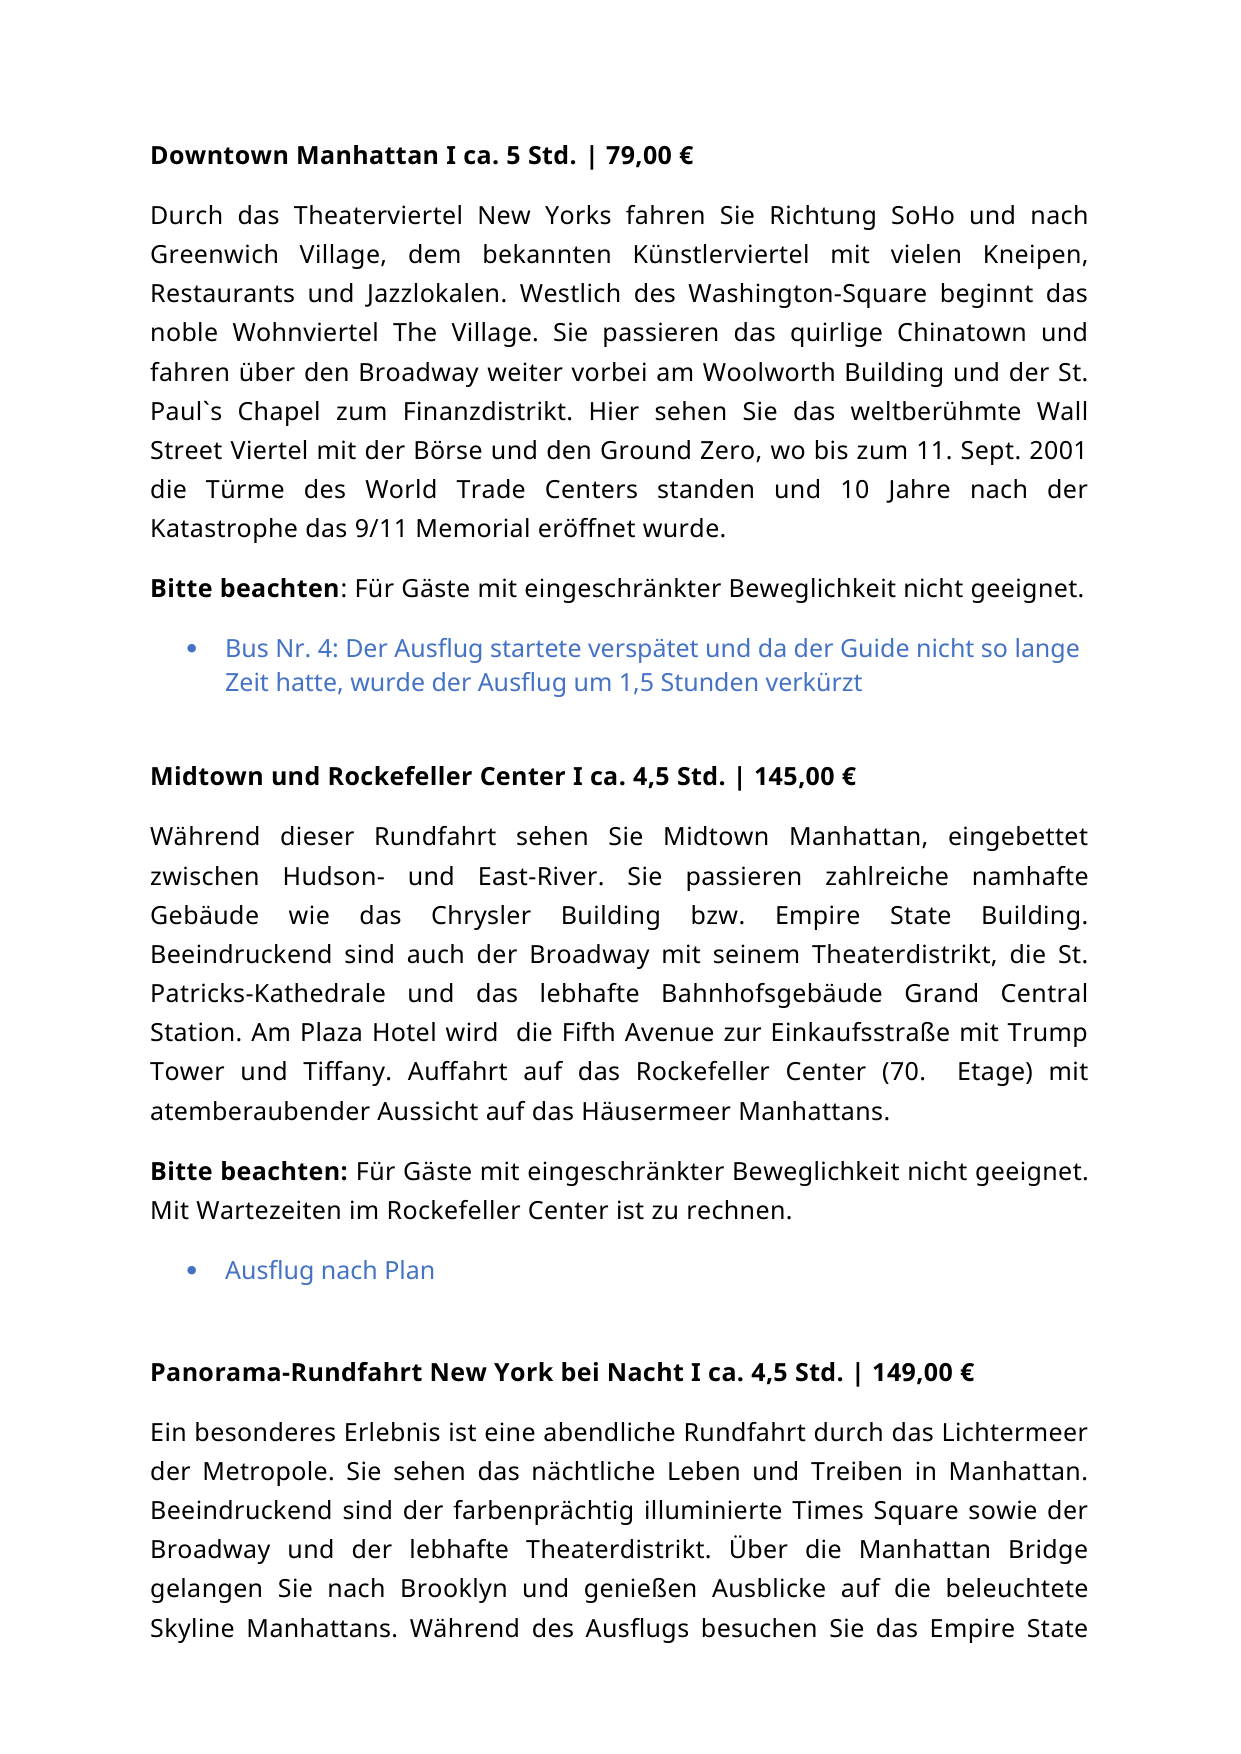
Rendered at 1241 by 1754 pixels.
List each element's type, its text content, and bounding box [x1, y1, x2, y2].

text Durch das Theaterviertel New Yorks fahren Sie Richtung SoHo und nach Greenwich Village, dem bekannten Künstlerviertel mit vielen Kneipen, Restaurants und Jazzlokalen. Westlich des Washington-Square beginnt das noble Wohnviertel The Village. Sie passieren das quirlige Chinatown und fahren über den Broadway weiter vorbei am Woolworth Building und der St. Paul`s Chapel zum Finanzdistrikt. Hier sehen Sie das weltberühmte Wall Street Viertel mit der Börse und den Ground Zero, wo bis zum 11. Sept. 2001 die Türme des World Trade Centers standen und 10 Jahre nach der Katastrophe das 9/11 Memorial eröffnet wurde. [150, 197, 1090, 545]
text Bitte beachten: Für Gäste mit eingeschränkter Beweglichkeit nicht geeignet. [150, 571, 1090, 605]
list Ausflug nach Plan [187, 1252, 1090, 1286]
text Während dieser Rundfahrt sehen Sie Midtown Manhattan, eingebettet zwischen Hudson- und East-River. Sie passieren zahlreiche namhafte Gebäude wie das Chrysler Building bzw. Empire State Building. Beeindruckend sind auch der Broadway mit seinem Theaterdistrikt, die St. Patricks-Kathedrale und das lebhafte Bahnhofsgebäude Grand Central Station. Am Plaza Hotel wird die Fifth Avenue zur Einkaufsstraße mit Trump Tower und Tiffany. Auffahrt auf das Rockefeller Center (70. Etage) mit atemberaubender Aussicht auf das Häusermeer Manhattans. [150, 819, 1090, 1127]
text Bitte beachten: Für Gäste mit eingeschränkter Beweglichkeit nicht geeignet. Mit Wartezeiten im Rockefeller Center ist zu rechnen. [150, 1153, 1090, 1226]
text Downtown Manhattan I ca. 5 Std. | 79,00 € [150, 137, 1090, 172]
text Midtown und Rockefeller Center I ca. 4,5 Std. | 145,00 € [150, 759, 1090, 793]
text Panorama-Rundfahrt New York bei Nacht I ca. 4,5 Std. | 149,00 € [150, 1354, 1090, 1388]
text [150, 1414, 1090, 1644]
list Bus Nr. 4: Der Ausflug startete verspätet und da der Guide nicht so lange Zeit hatte, wurde der Ausflug um 1,5 Stunden verkürzt [187, 631, 1090, 699]
